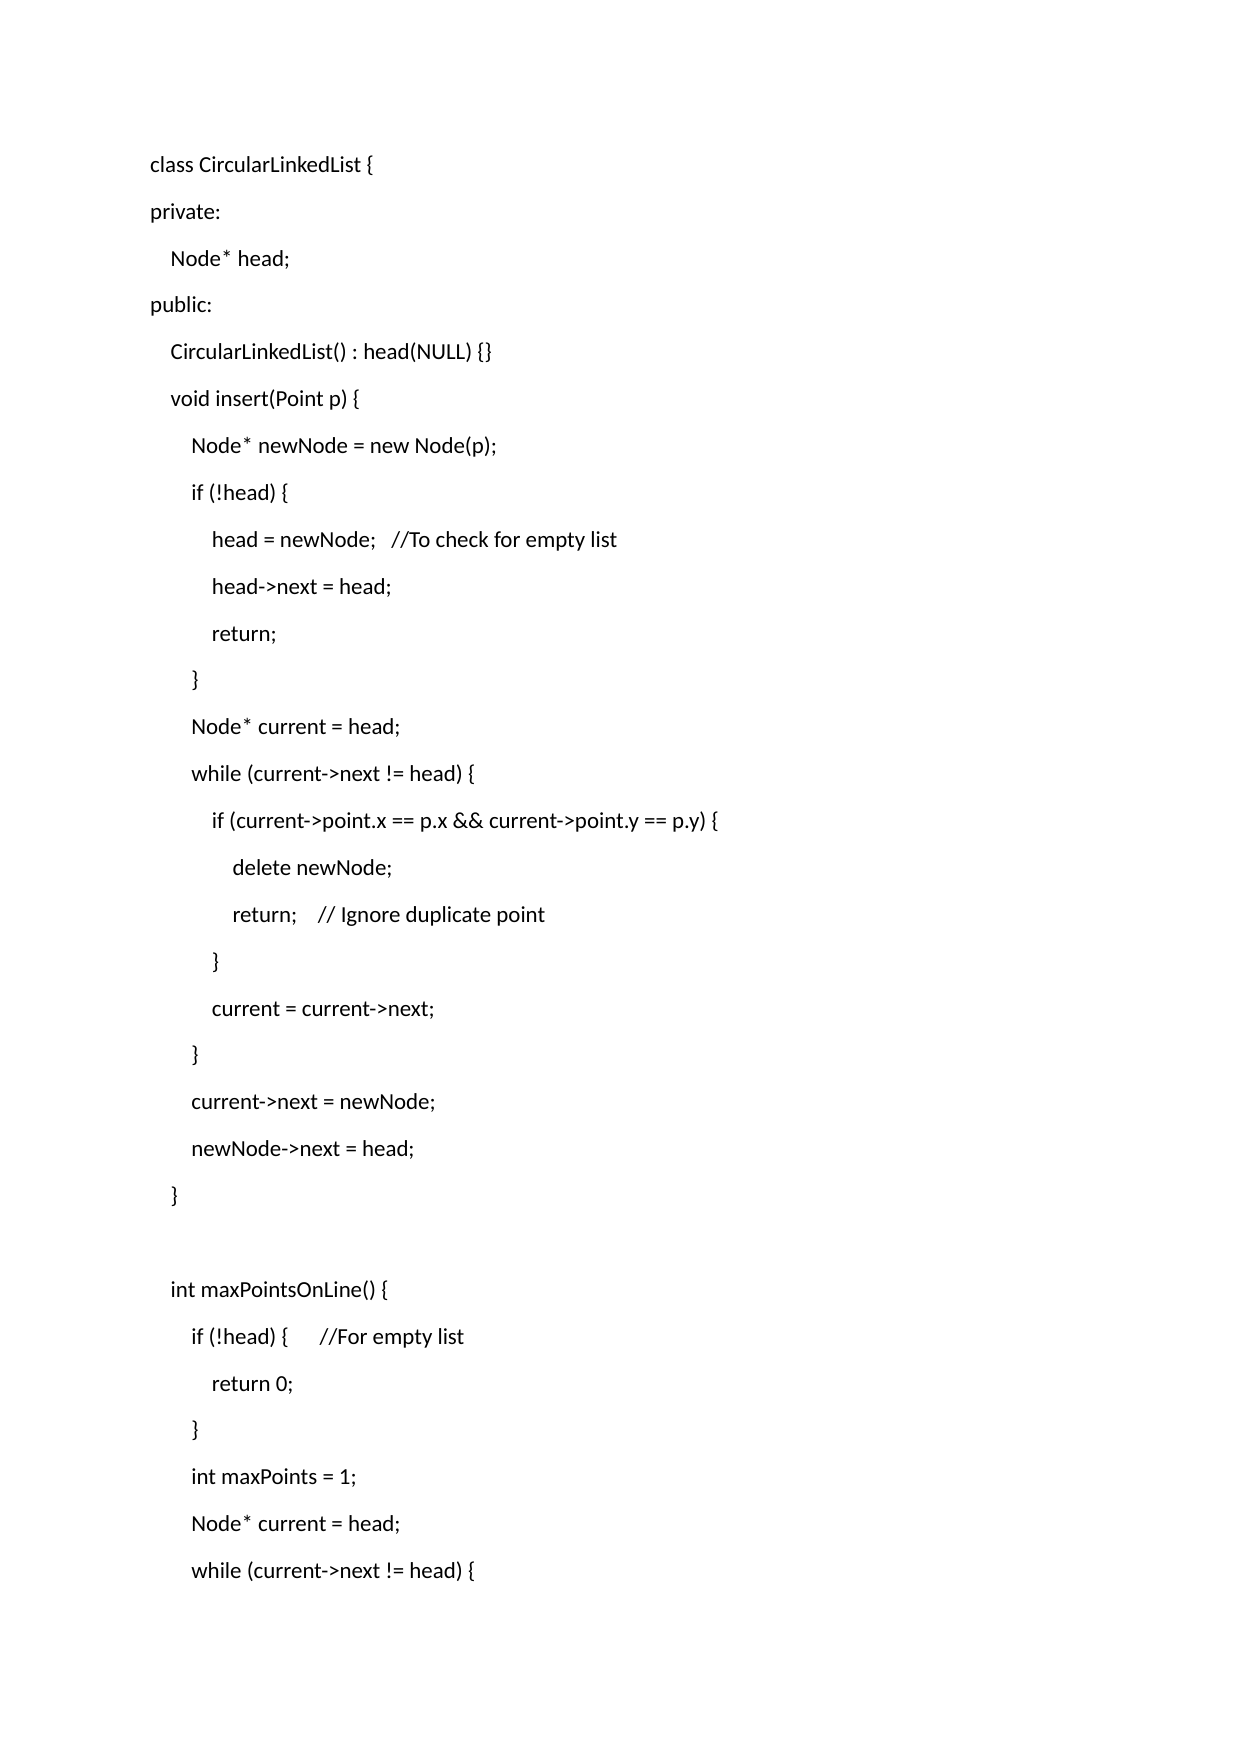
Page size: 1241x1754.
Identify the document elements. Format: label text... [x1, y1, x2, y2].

text return 0; [150, 1369, 1090, 1397]
text newNode->next = head; [150, 1134, 1090, 1162]
text if (!head) { [150, 478, 1090, 506]
text } [150, 1181, 1090, 1209]
text class CircularLinkedList { [150, 150, 1090, 178]
text Node* newNode = new Node(p); [150, 431, 1090, 459]
text int maxPointsOnLine() { [150, 1275, 1090, 1303]
text return; [150, 619, 1090, 647]
text public: [150, 291, 1090, 319]
text } [150, 947, 1090, 975]
text } [150, 666, 1090, 694]
text int maxPoints = 1; [150, 1462, 1090, 1491]
text while (current->next != head) { [150, 759, 1090, 787]
text Node* current = head; [150, 1509, 1090, 1537]
text void insert(Point p) { [150, 384, 1090, 412]
text current = current->next; [150, 994, 1090, 1022]
text head = newNode; //To check for empty list [150, 525, 1090, 553]
text if (!head) { //For empty list [150, 1322, 1090, 1350]
text } [150, 1041, 1090, 1069]
text Node* current = head; [150, 712, 1090, 741]
text Node* head; [150, 244, 1090, 272]
text if (current->point.x == p.x && current->point.y == p.y) { [150, 806, 1090, 834]
text while (current->next != head) { [150, 1556, 1090, 1584]
text CircularLinkedList() : head(NULL) {} [150, 337, 1090, 366]
text current->next = newNode; [150, 1087, 1090, 1116]
text head->next = head; [150, 572, 1090, 600]
text return; // Ignore duplicate point [150, 900, 1090, 928]
text delete newNode; [150, 853, 1090, 881]
text private: [150, 197, 1090, 225]
text } [150, 1416, 1090, 1444]
